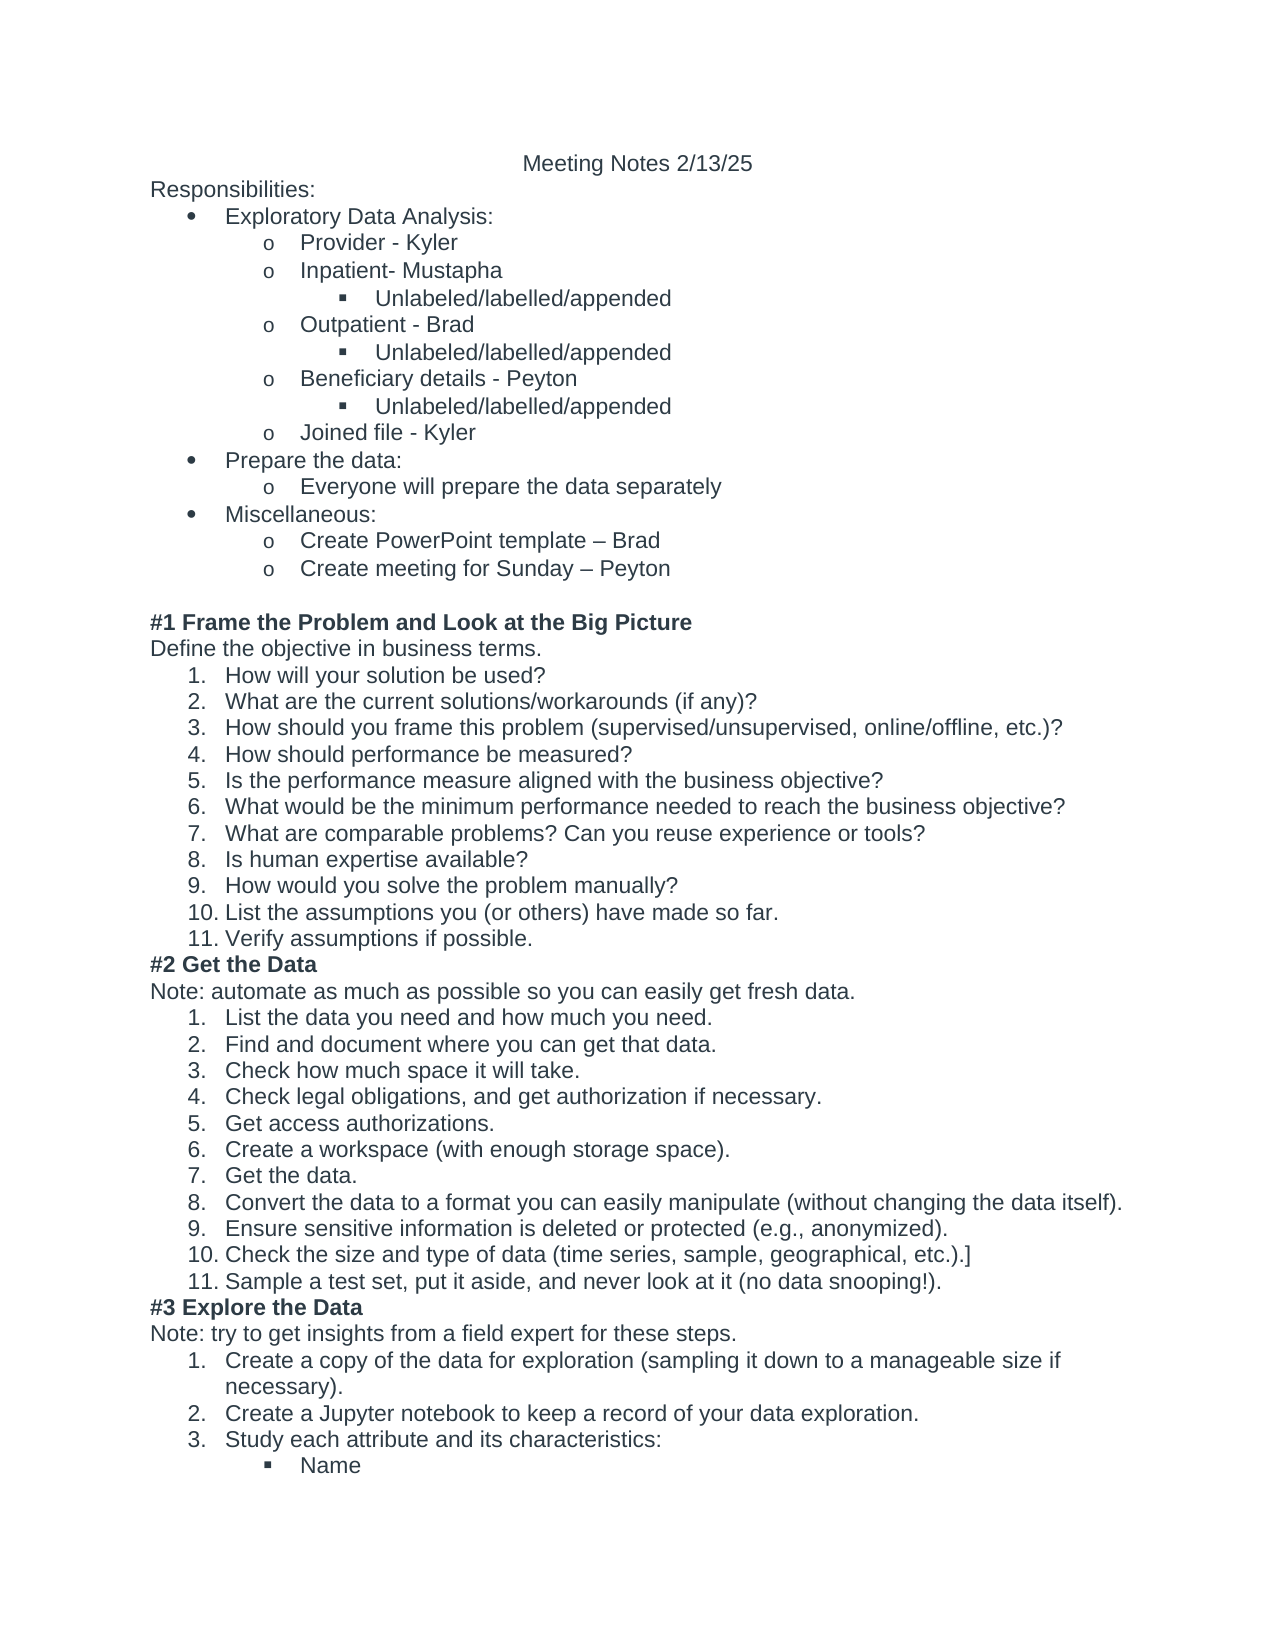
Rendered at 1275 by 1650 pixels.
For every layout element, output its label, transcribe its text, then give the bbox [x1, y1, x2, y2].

list Study each attribute and its characteristics: [187, 1426, 1125, 1452]
list Get access authorizations. [187, 1109, 1125, 1136]
list What would be the minimum performance needed to reach the business objective? [187, 793, 1125, 820]
list Check legal obligations, and get authorization if necessary. [187, 1083, 1125, 1109]
text Meeting Notes 2/13/25 [150, 150, 1125, 176]
list Outpatient - Brad [262, 311, 1125, 338]
text Responsibilities: [150, 176, 1125, 203]
list List the assumptions you (or others) have made so far. [187, 899, 1125, 925]
list What are the current solutions/workarounds (if any)? [187, 688, 1125, 714]
text #3 Explore the Data [150, 1294, 1125, 1320]
list Prepare the data: [187, 447, 1125, 473]
list Unlabeled/labelled/appended [337, 393, 1125, 419]
list How will your solution be used? [187, 662, 1125, 688]
list Create a workspace (with enough storage space). [187, 1136, 1125, 1162]
list Miscellaneous: [187, 501, 1125, 527]
list Verify assumptions if possible. [187, 925, 1125, 951]
list Is the performance measure aligned with the business objective? [187, 767, 1125, 793]
list Check the size and type of data (time series, sample, geographical, etc.).] [187, 1241, 1125, 1268]
list Create PowerPoint template – Brad [262, 527, 1125, 555]
text #1 Frame the Problem and Look at the Big Picture Define the objective in business terms. [150, 609, 1125, 662]
list What are comparable problems? Can you reuse experience or tools? [187, 820, 1125, 846]
list Everyone will prepare the data separately [262, 473, 1125, 501]
list How should performance be measured? [187, 741, 1125, 767]
list Name [262, 1452, 1125, 1478]
list Unlabeled/labelled/appended [337, 284, 1125, 311]
list Create a Jupyter notebook to keep a record of your data exploration. [187, 1399, 1125, 1426]
text #2 Get the Data Note: automate as much as possible so you can easily get fresh data. [150, 951, 1125, 1004]
list How should you frame this problem (supervised/unsupervised, online/offline, etc.)? [187, 714, 1125, 741]
list List the data you need and how much you need. [187, 1004, 1125, 1031]
list How would you solve the problem manually? [187, 872, 1125, 899]
list Is human expertise available? [187, 846, 1125, 872]
list Provider - Kyler [262, 229, 1125, 257]
list Convert the data to a format you can easily manipulate (without changing the data itself). [187, 1189, 1125, 1215]
list Get the data. [187, 1162, 1125, 1189]
list Create a copy of the data for exploration (sampling it down to a manageable size if necessary). [187, 1347, 1125, 1399]
list Beneficiary details - Peyton [262, 365, 1125, 393]
list Find and document where you can get that data. [187, 1031, 1125, 1057]
list Check how much space it will take. [187, 1057, 1125, 1083]
list Ensure sensitive information is deleted or protected (e.g., anonymized). [187, 1215, 1125, 1241]
list Exploratory Data Analysis: [187, 203, 1125, 229]
list Joined file - Kyler [262, 419, 1125, 447]
list Sample a test set, put it aside, and never look at it (no data snooping!). [187, 1268, 1125, 1294]
list Create meeting for Sunday – Peyton [262, 555, 1125, 582]
list Inpatient- Mustapha [262, 257, 1125, 284]
text Note: try to get insights from a field expert for these steps. [150, 1320, 1125, 1347]
list Unlabeled/labelled/appended [337, 338, 1125, 365]
